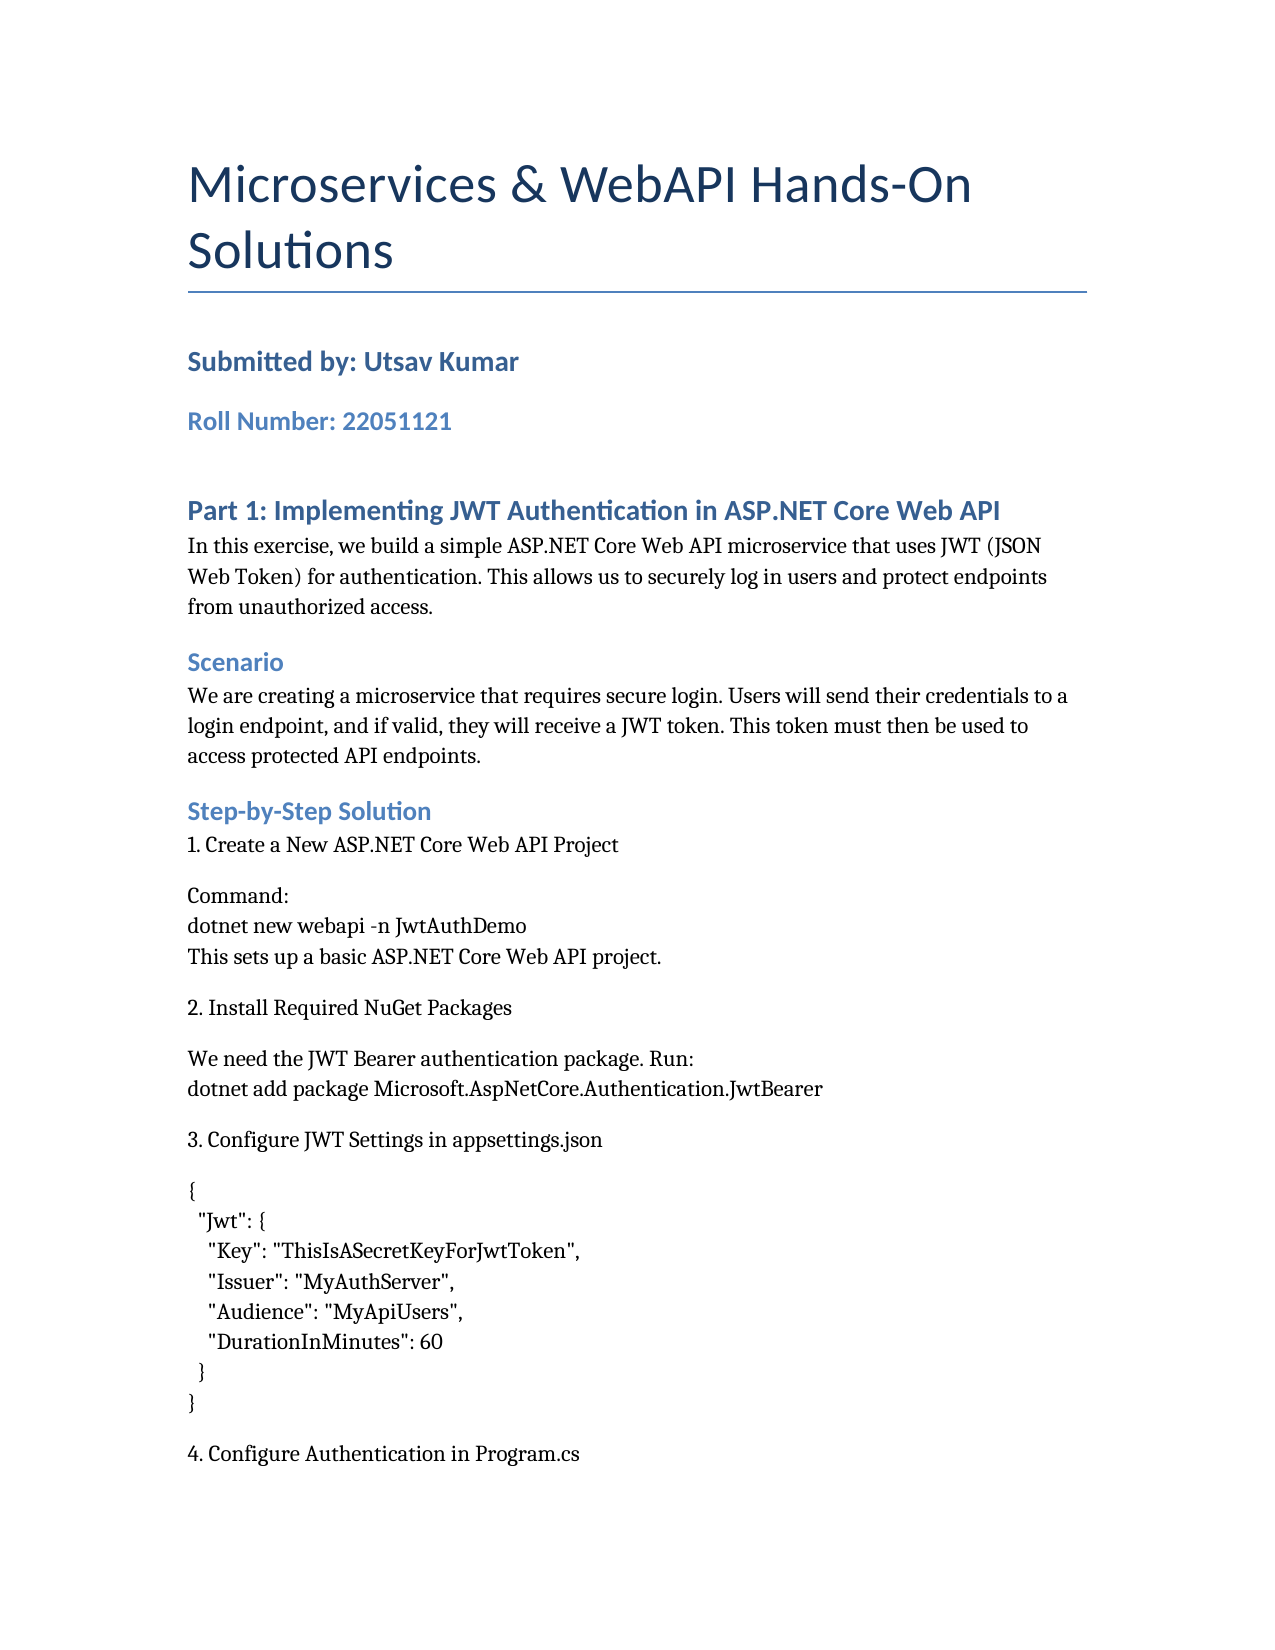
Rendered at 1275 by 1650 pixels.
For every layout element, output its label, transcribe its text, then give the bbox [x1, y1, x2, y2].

text { "Jwt": { "Key": "ThisIsASecretKeyForJwtToken", "Issuer": "MyAuthServer", "Audience": "MyApiUsers", "DurationInMinutes": 60 } } [187, 1178, 1087, 1416]
subtitle Submitted by: Utsav Kumar [187, 343, 1087, 378]
text 4. Configure Authentication in Program.cs [187, 1440, 1087, 1467]
text In this exercise, we build a simple ASP.NET Core Web API microservice that uses JWT (JSON Web Token) for authentication. This allows us to securely log in users and protect endpoints from unauthorized access. [187, 533, 1087, 620]
text Command: dotnet new webapi -n JwtAuthDemo This sets up a basic ASP.NET Core Web API project. [187, 883, 1087, 970]
subtitle Scenario [187, 645, 1087, 678]
text 1. Create a New ASP.NET Core Web API Project [187, 832, 1087, 858]
text We are creating a microservice that requires secure login. Users will send their credentials to a login endpoint, and if valid, they will receive a JWT token. This token must then be used to access protected API endpoints. [187, 683, 1087, 769]
subtitle Roll Number: 22051121 [187, 404, 1087, 437]
subtitle Step-by-Step Solution [187, 794, 1087, 827]
subtitle Part 1: Implementing JWT Authentication in ASP.NET Core Web API [187, 492, 1087, 528]
text 3. Configure JWT Settings in appsettings.json [187, 1127, 1087, 1153]
text We need the JWT Bearer authentication package. Run: dotnet add package Microsoft.AspNetCore.Authentication.JwtBearer [187, 1046, 1087, 1102]
text 2. Install Required NuGet Packages [187, 994, 1087, 1021]
title Microservices & WebAPI Hands-On Solutions [187, 150, 1087, 293]
